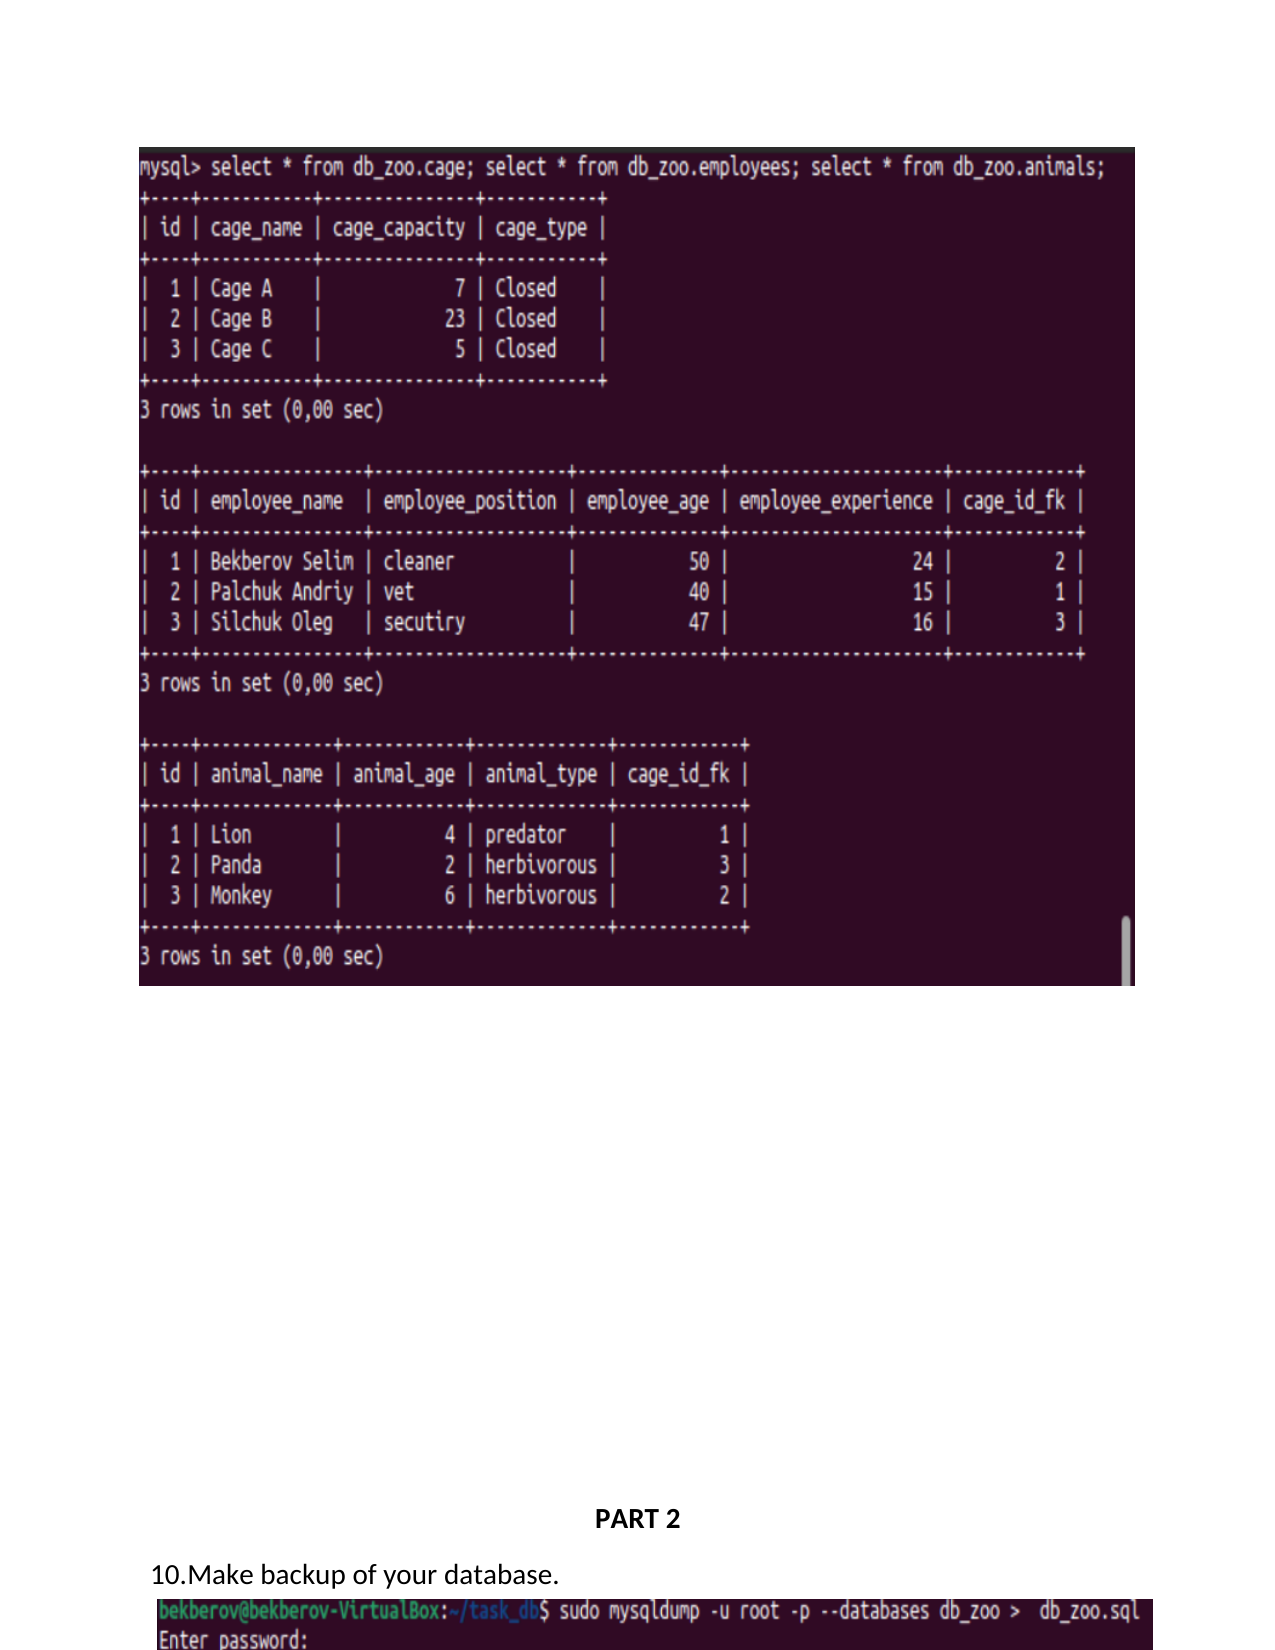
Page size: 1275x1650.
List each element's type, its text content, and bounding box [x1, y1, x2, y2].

list Make backup of your database. [150, 1556, 1135, 1592]
picture [139, 147, 1135, 986]
text PART 2 [478, 1500, 797, 1536]
picture [157, 1599, 1153, 1650]
